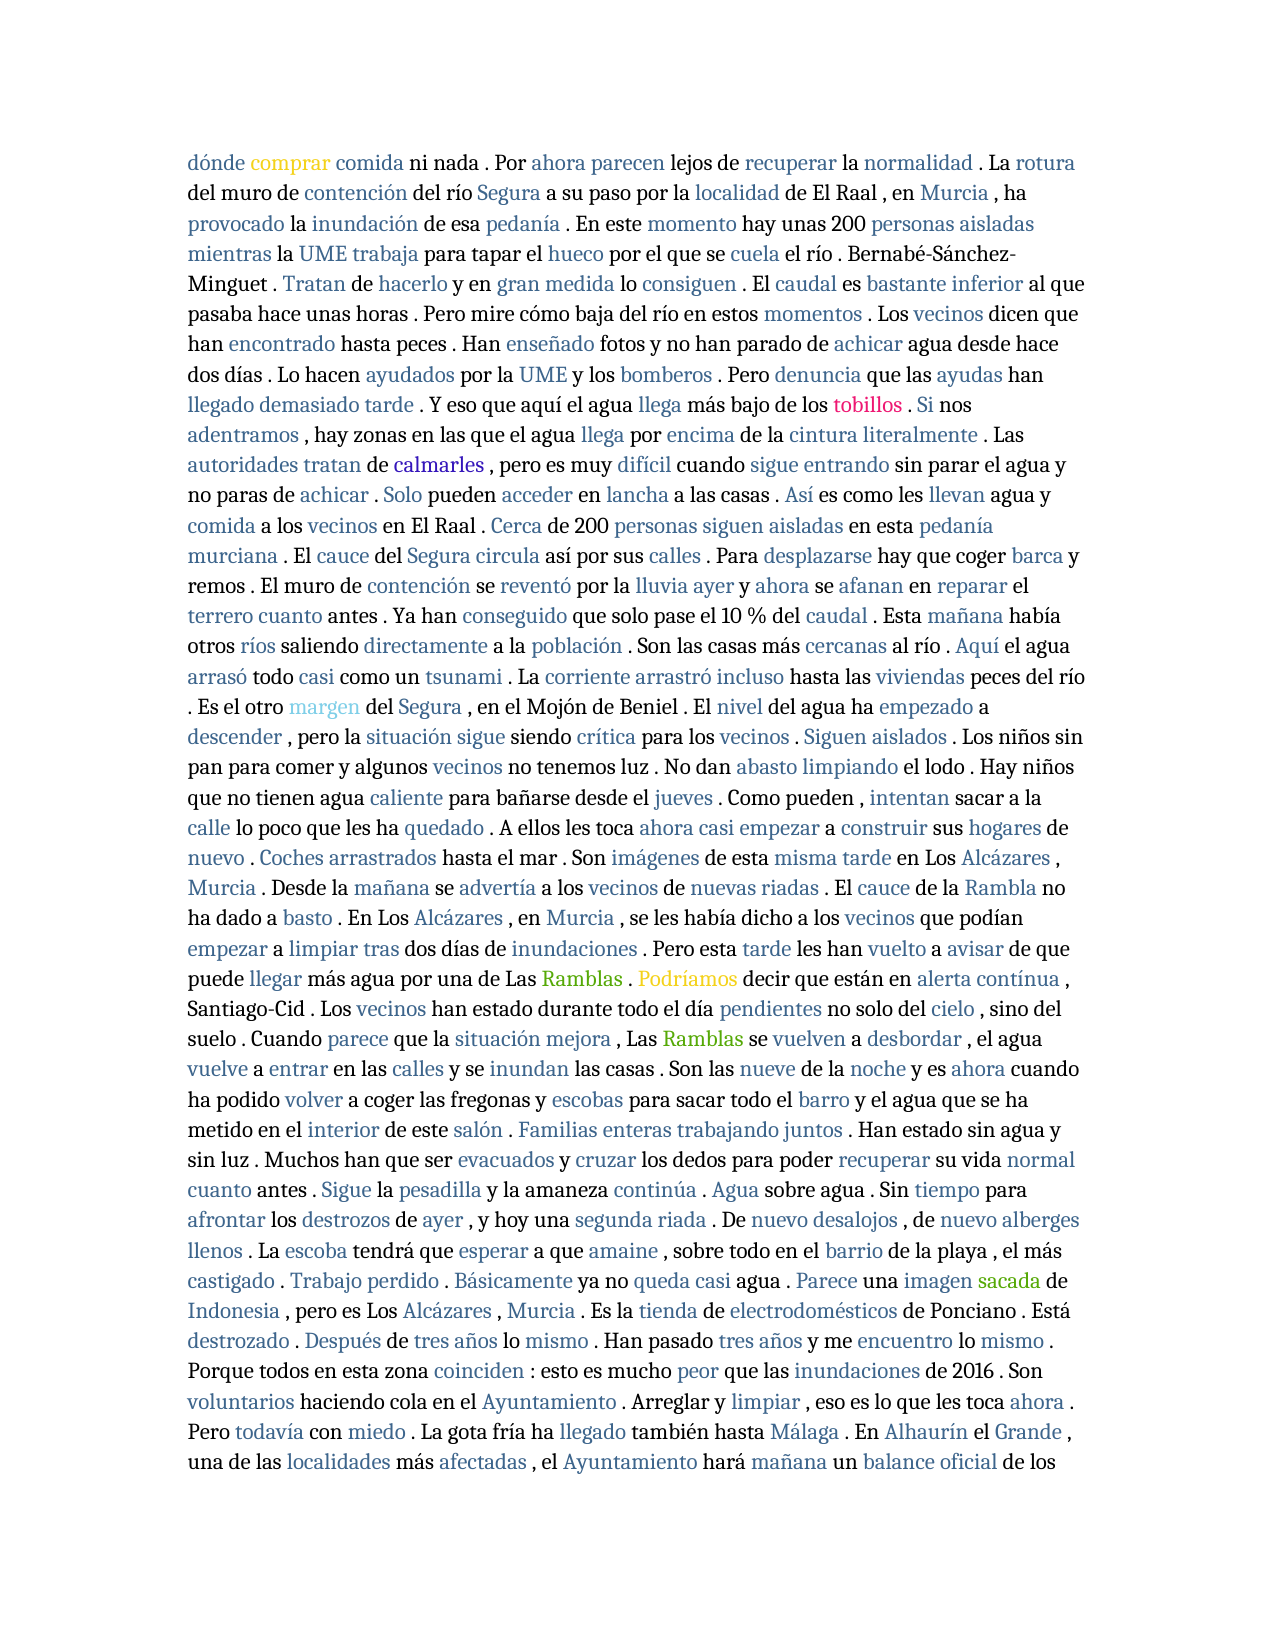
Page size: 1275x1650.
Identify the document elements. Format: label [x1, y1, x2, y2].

text [187, 150, 1087, 1475]
